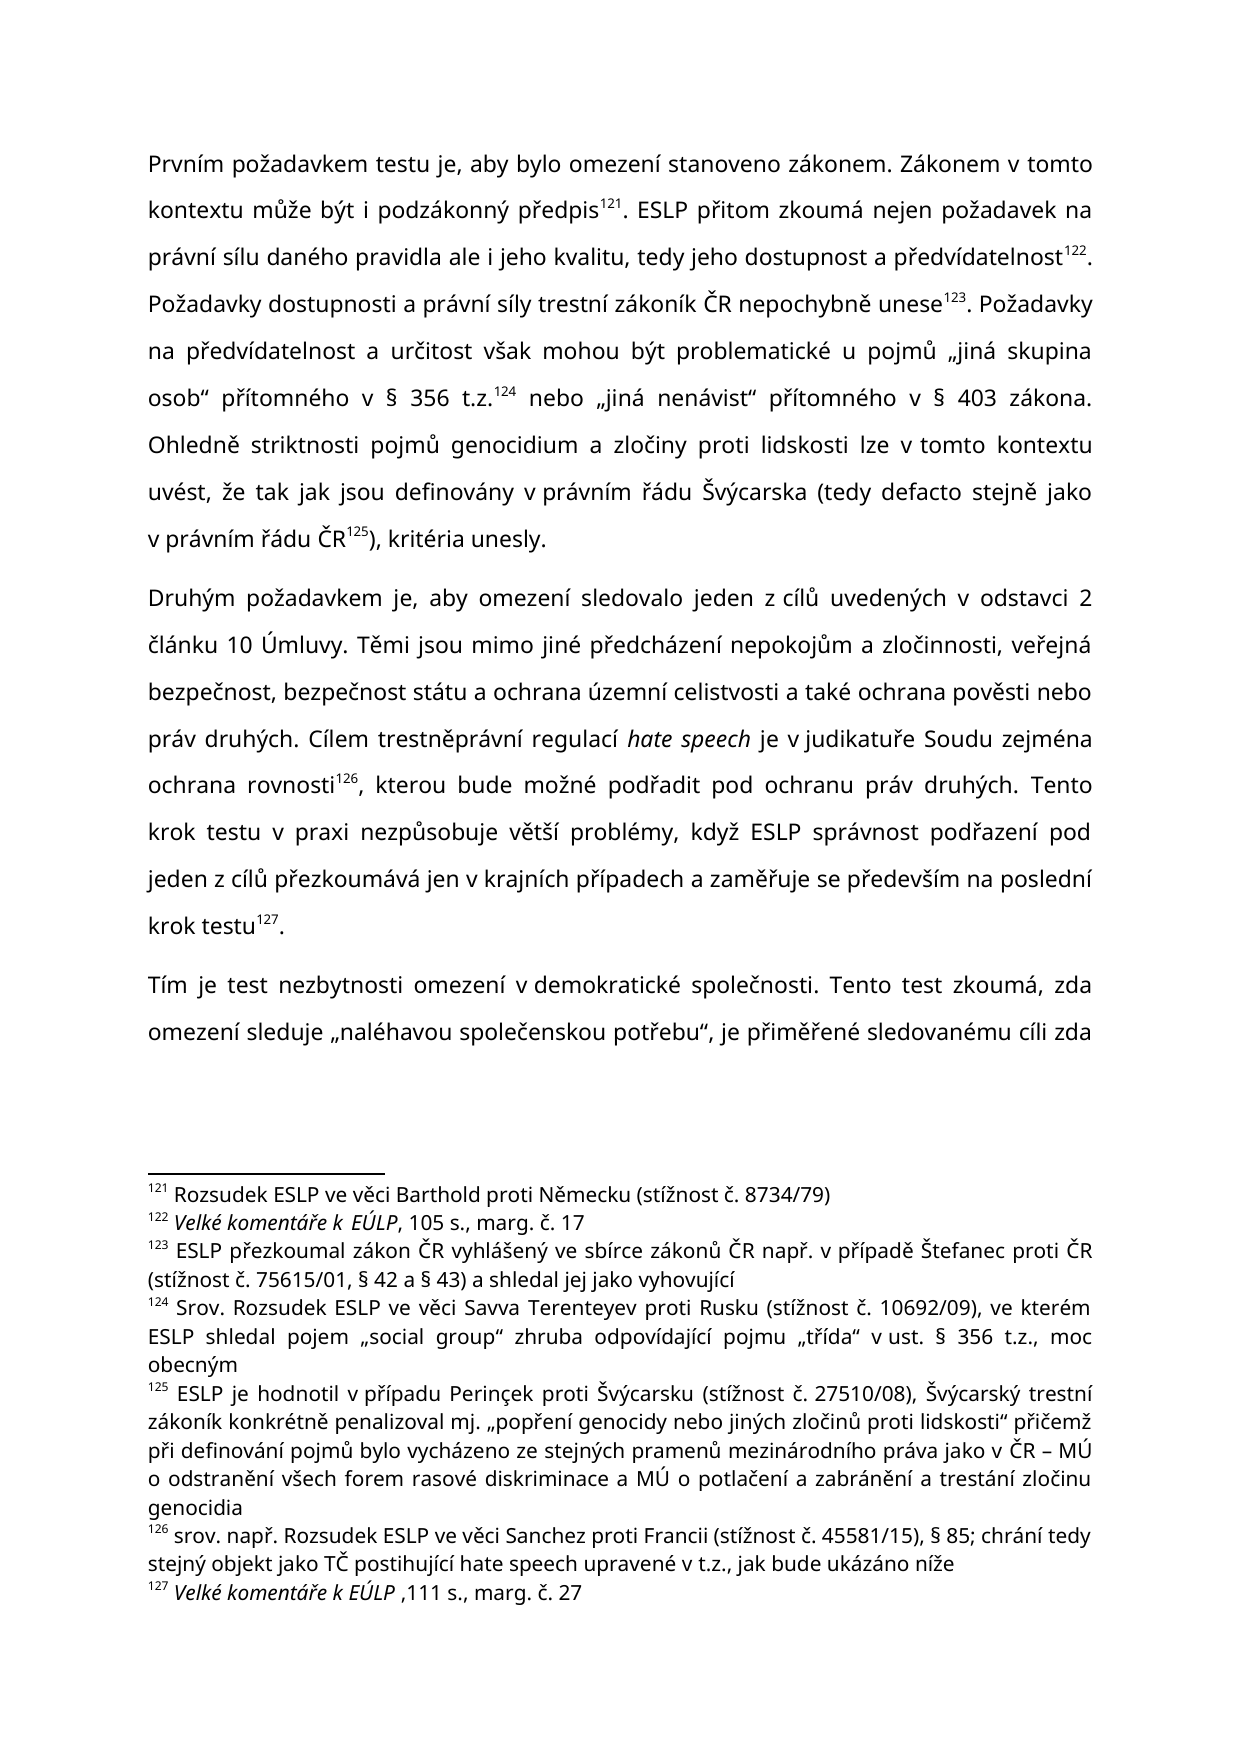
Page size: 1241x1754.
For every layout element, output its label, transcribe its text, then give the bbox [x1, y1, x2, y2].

text Druhým požadavkem je, aby omezení sledovalo jeden z cílů uvedených v odstavci 2 článku 10 Úmluvy. Těmi jsou mimo jiné předcházení nepokojům a zločinnosti, veřejná bezpečnost, bezpečnost státu a ochrana územní celistvosti a také ochrana pověsti nebo práv druhých. Cílem trestněprávní regulací hate speech je v judikatuře Soudu zejména ochrana rovnosti, kterou bude možné podřadit pod ochranu práv druhých. Tento krok testu v praxi nezpůsobuje větší problémy, když ESLP správnost podřazení pod jeden z cílů přezkoumává jen v krajních případech a zaměřuje se především na poslední krok testu. [148, 582, 1093, 941]
text Prvním požadavkem testu je, aby bylo omezení stanoveno zákonem. Zákonem v tomto kontextu může být i podzákonný předpis. ESLP přitom zkoumá nejen požadavek na právní sílu daného pravidla ale i jeho kvalitu, tedy jeho dostupnost a předvídatelnost. Požadavky dostupnosti a právní síly trestní zákoník ČR nepochybně unese. Požadavky na předvídatelnost a určitost však mohou být problematické u pojmů „jiná skupina osob“ přítomného v § 356 t.z. nebo „jiná nenávist“ přítomného v § 403 zákona. Ohledně striktnosti pojmů genocidium a zločiny proti lidskosti lze v tomto kontextu uvést, že tak jak jsou definovány v právním řádu Švýcarska (tedy defacto stejně jako v právním řádu ČR), kritéria unesly. [148, 148, 1093, 554]
text Tím je test nezbytnosti omezení v demokratické společnosti. Tento test zkoumá, zda omezení sleduje „naléhavou společenskou potřebu“, je přiměřené sledovanému cíli zda je stát odůvodnil relevantními a dostatečnými důvody;. V rámci testu nezbytnosti Soud nechává státům určitý „prostor pro uvážení“, do kterého nicméně zasahuje má-li za to, že omezení testem neprošlo. Test nezbytnosti omezení v demokratické společnosti je i tím nejrelevantnějším pro práci, která se tak bude zabývat zejména rozhodovací praxí ESLP právě v tomto kroku testu. [148, 969, 1093, 1048]
